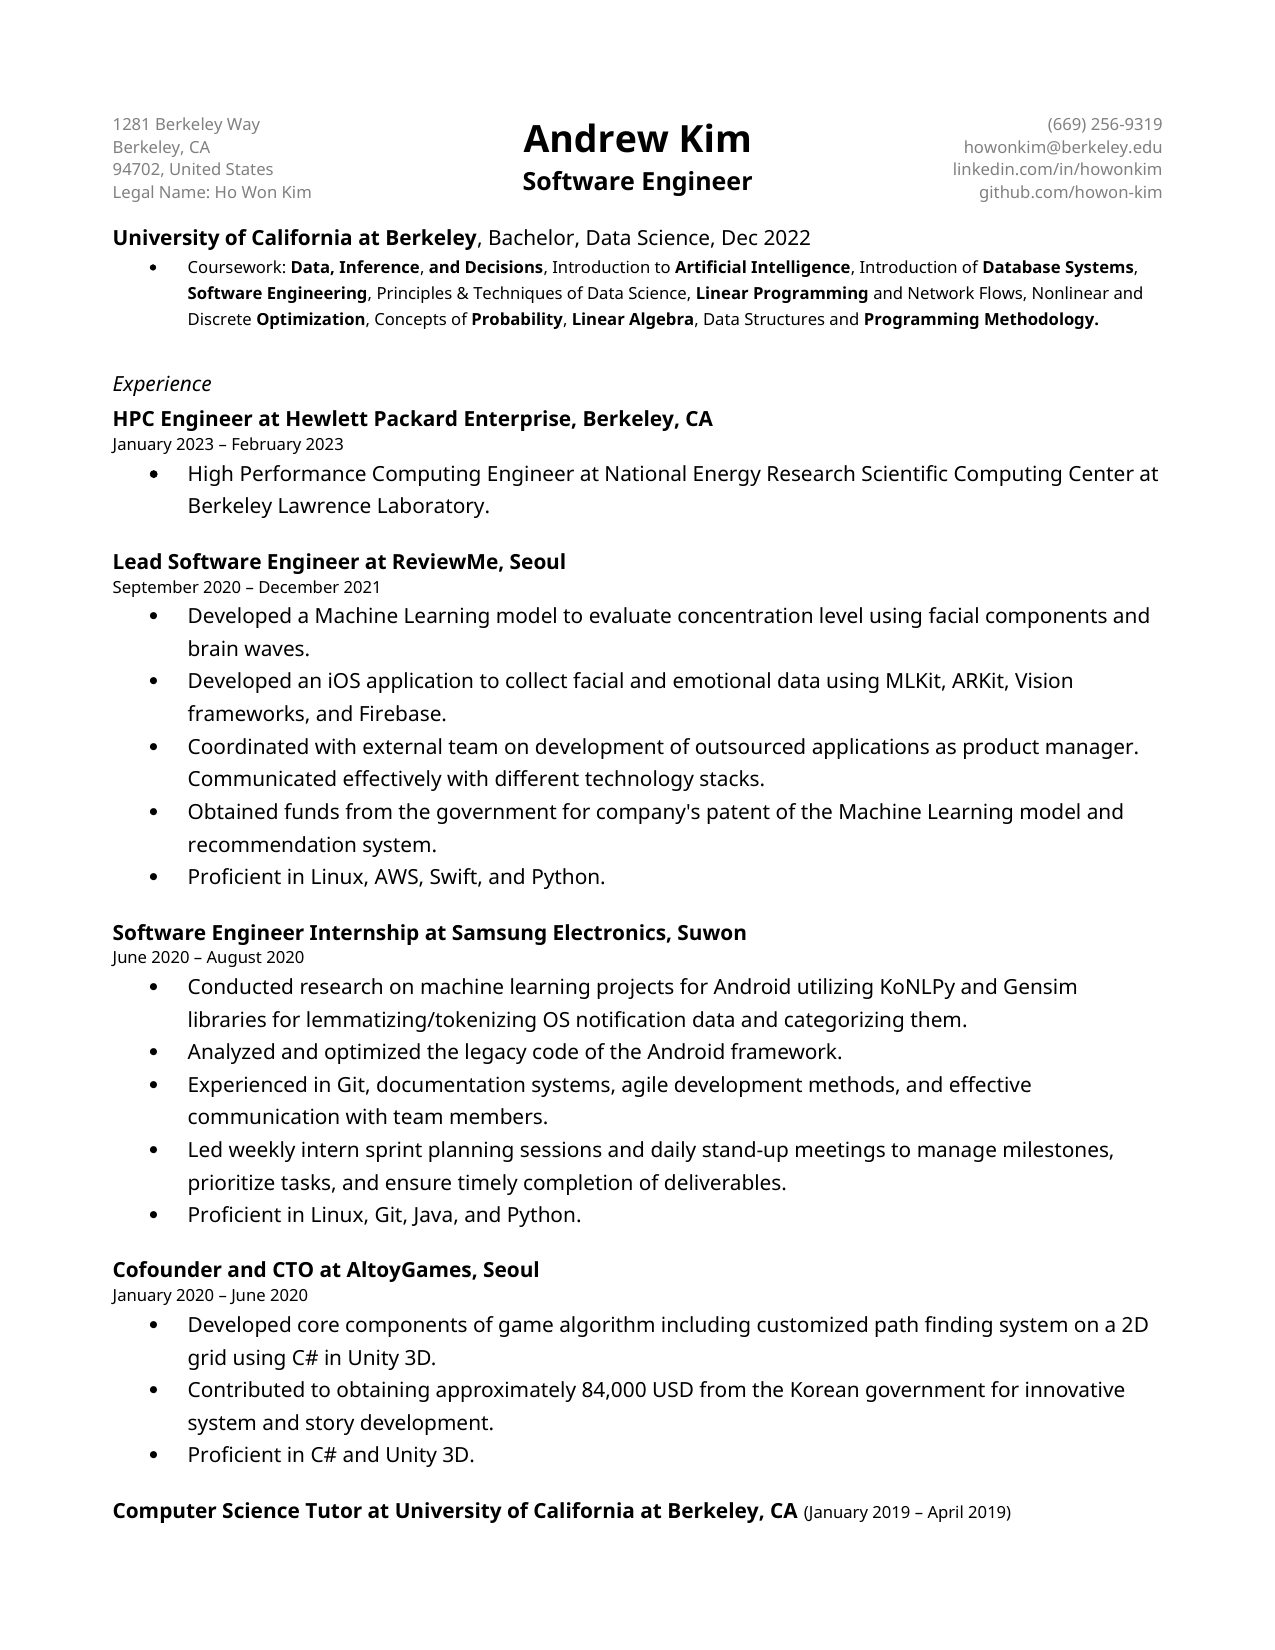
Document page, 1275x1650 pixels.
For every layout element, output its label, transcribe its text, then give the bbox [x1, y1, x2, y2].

list frameworks, and Firebase. [187, 699, 1162, 728]
list Proficient in Linux, AWS, Swift, and Python. [150, 862, 1162, 891]
list Coordinated with external team on development of outsourced applications as product manager. Communicated effectively with different technology stacks. [150, 732, 1162, 793]
text University of California at Berkeley, Bachelor, Data Science, Dec 2022 [112, 223, 1162, 251]
list Proficient in C# and Unity 3D. [150, 1441, 1162, 1469]
text 94702, United States [112, 158, 413, 181]
text github.com/howon-kim [862, 181, 1162, 203]
text January 2023 – February 2023 [112, 433, 1162, 456]
text Andrew Kim [487, 112, 788, 163]
list Developed a Machine Learning model to evaluate concentration level using facial components and brain waves. [150, 601, 1162, 662]
text (669) 256-9319 [862, 112, 1162, 135]
text Software Engineer [487, 163, 788, 198]
list Coursework: Data, Inference, and Decisions, Introduction to Artificial Intelligence, Introduction of Database Systems, Software Engineering, Principles & Techniques of Data Science, Linear Programming and Network Flows, Nonlinear and Discrete Optimization, Concepts of Probability, Linear Algebra, Data Structures and Programming Methodology. [150, 255, 1162, 330]
text Lead Software Engineer at ReviewMe, Seoul [112, 547, 1162, 575]
text Cofounder and CTO at AltoyGames, Seoul [112, 1256, 1162, 1284]
text September 2020 – December 2021 [112, 575, 1162, 598]
text Berkeley, CA [112, 135, 413, 158]
text June 2020 – August 2020 [112, 946, 1162, 969]
text Software Engineer Internship at Samsung Electronics, Suwon [112, 918, 1162, 946]
list Developed core components of game algorithm including customized path finding system on a 2D grid using C# in Unity 3D. [150, 1310, 1162, 1371]
list Proficient in Linux, Git, Java, and Python. [150, 1200, 1162, 1229]
list Led weekly intern sprint planning sessions and daily stand-up meetings to manage milestones, prioritize tasks, and ensure timely completion of deliverables. [150, 1135, 1162, 1196]
list Analyzed and optimized the legacy code of the Android framework. [150, 1037, 1162, 1066]
list Developed an iOS application to collect facial and emotional data using MLKit, ARKit, Vision [150, 667, 1162, 695]
text Legal Name: Ho Won Kim [112, 181, 413, 203]
list Conducted research on machine learning projects for Android utilizing KoNLPy and Gensim libraries for lemmatizing/tokenizing OS notification data and categorizing them. [150, 972, 1162, 1033]
text January 2020 – June 2020 [112, 1284, 1162, 1307]
list Obtained funds from the government for company's patent of the Machine Learning model and recommendation system. [150, 797, 1162, 858]
list Contributed to obtaining approximately 84,000 USD from the Korean government for innovative system and story development. [150, 1375, 1162, 1436]
text HPC Engineer at Hewlett Packard Enterprise, Berkeley, CA [112, 404, 1162, 433]
text Computer Science Tutor at University of California at Berkeley, CA (January 2019 – April 2019) [112, 1496, 1162, 1524]
text 1281 Berkeley Way [112, 112, 413, 135]
list Experienced in Git, documentation systems, agile development methods, and effective communication with team members. [150, 1070, 1162, 1131]
list High Performance Computing Engineer at National Energy Research Scientific Computing Center at Berkeley Lawrence Laboratory. [150, 459, 1162, 520]
text howonkim@berkeley.edu [862, 135, 1162, 158]
text linkedin.com/in/howonkim [862, 158, 1162, 181]
text Experience [112, 369, 1162, 397]
